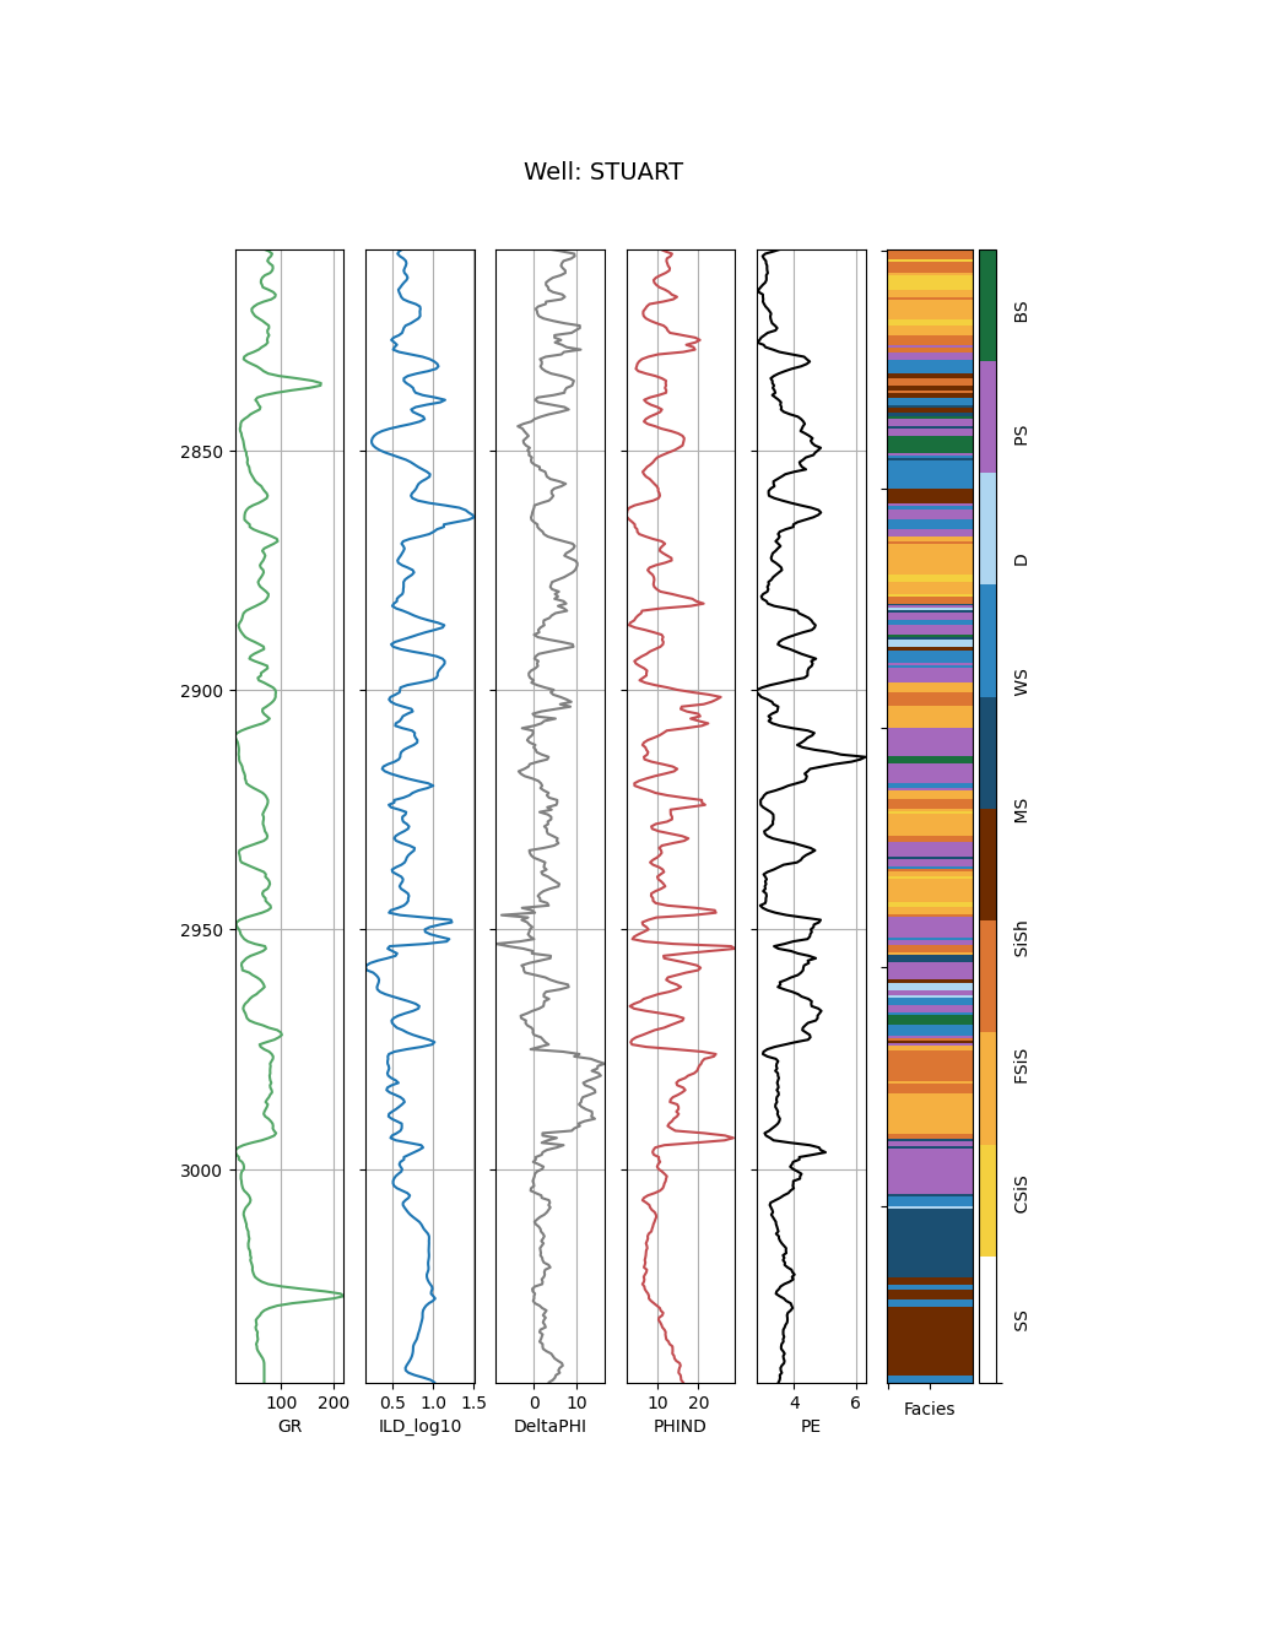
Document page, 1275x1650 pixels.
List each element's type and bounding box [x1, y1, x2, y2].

picture [168, 150, 1044, 1448]
